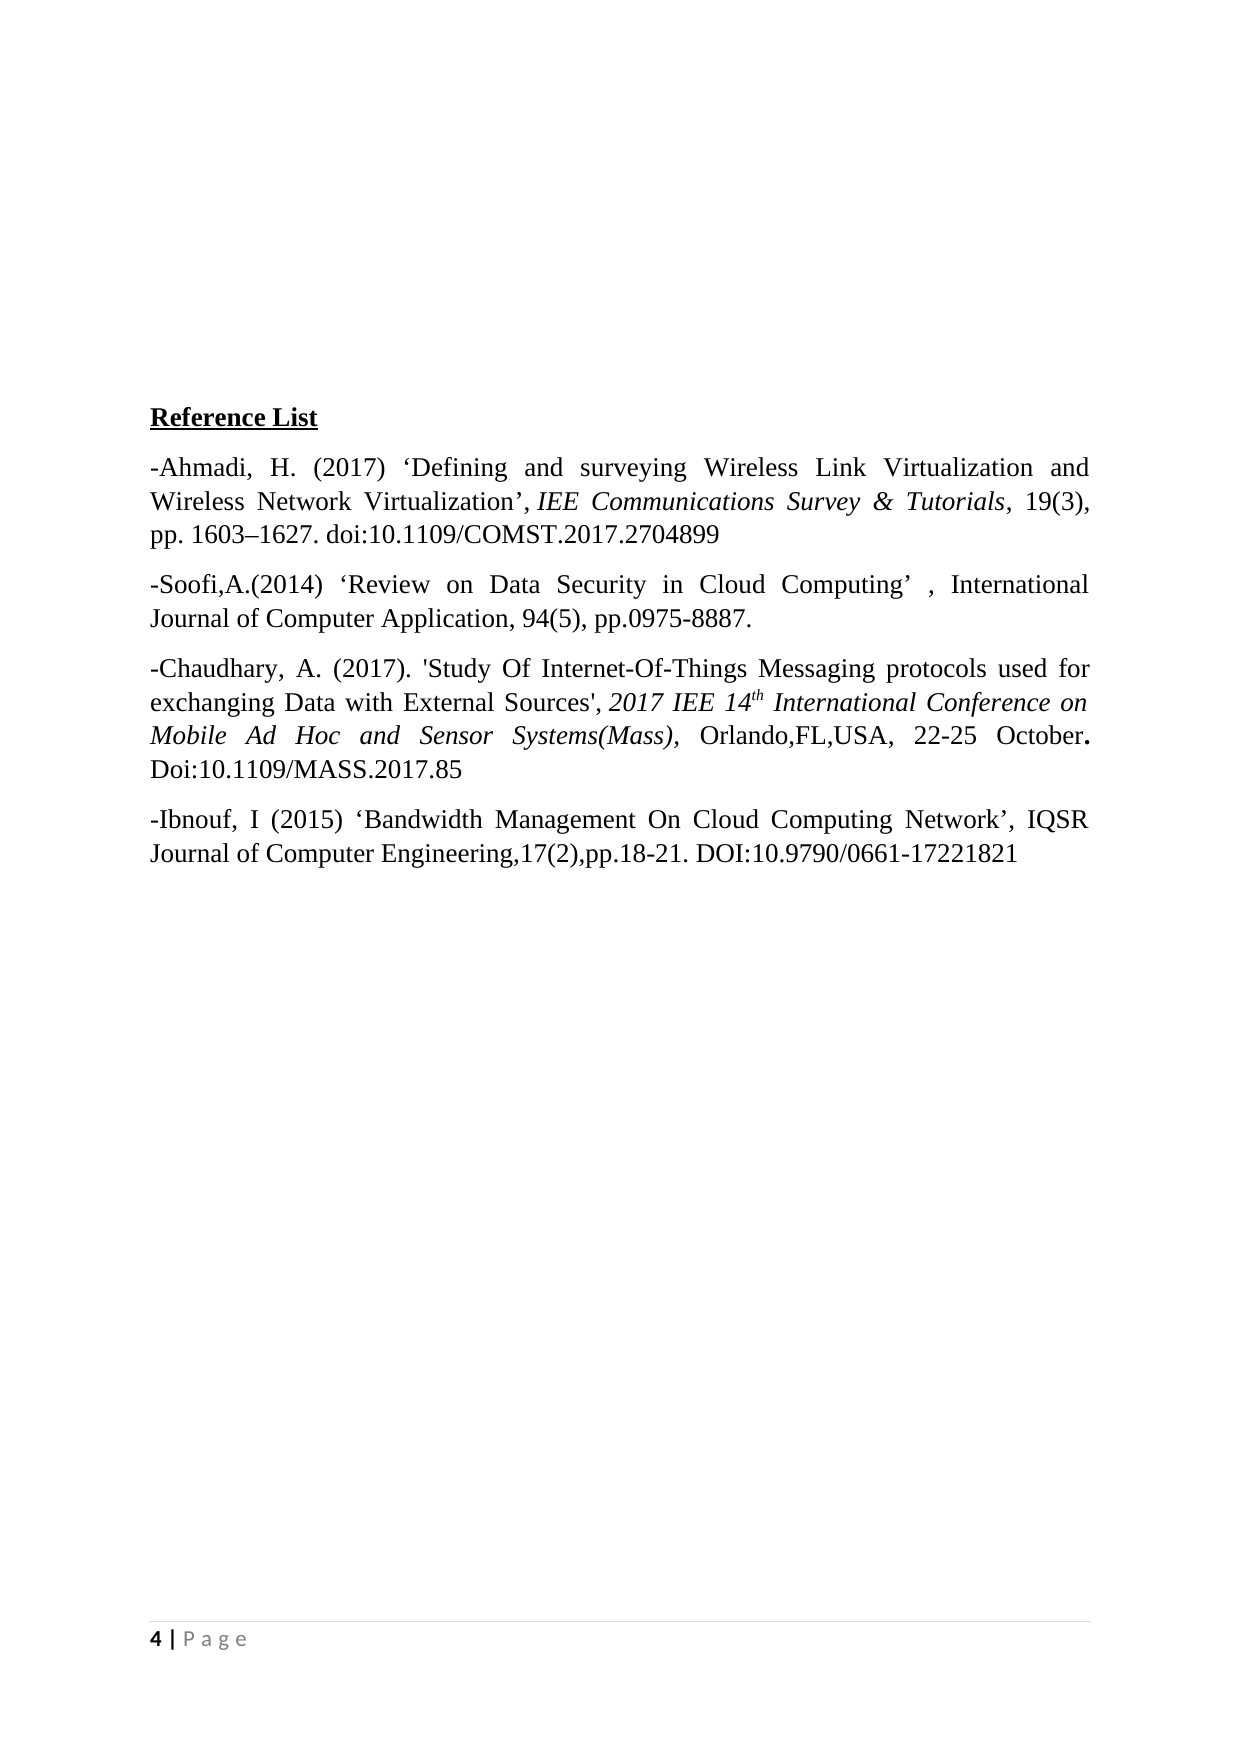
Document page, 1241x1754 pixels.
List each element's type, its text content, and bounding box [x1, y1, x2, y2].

text -Ibnouf, I (2015) ‘Bandwidth Management On Cloud Computing Network’, IQSR Journal of Computer Engineering,17(2),pp.18-21. DOI:10.9790/0661-17221821 [150, 803, 1090, 868]
text -Soofi,A.(2014) ‘Review on Data Security in Cloud Computing’ , International Journal of Computer Application, 94(5), pp.0975-8887. [150, 568, 1090, 633]
text -Ahmadi, H. (2017) ‘Defining and surveying Wireless Link Virtualization and Wireless Network Virtualization’, IEE Communications Survey & Tutorials, 19(3), pp. 1603–1627. doi:10.1109/COMST.2017.2704899 [150, 451, 1090, 549]
text -Chaudhary, A. (2017). 'Study Of Internet-Of-Things Messaging protocols used for exchanging Data with External Sources', 2017 IEE 14th International Conference on Mobile Ad Hoc and Sensor Systems(Mass), Orlando,FL,USA, 22-25 October. Doi:10.1109/MASS.2017.85 [150, 652, 1090, 784]
text Reference List [150, 401, 1090, 432]
